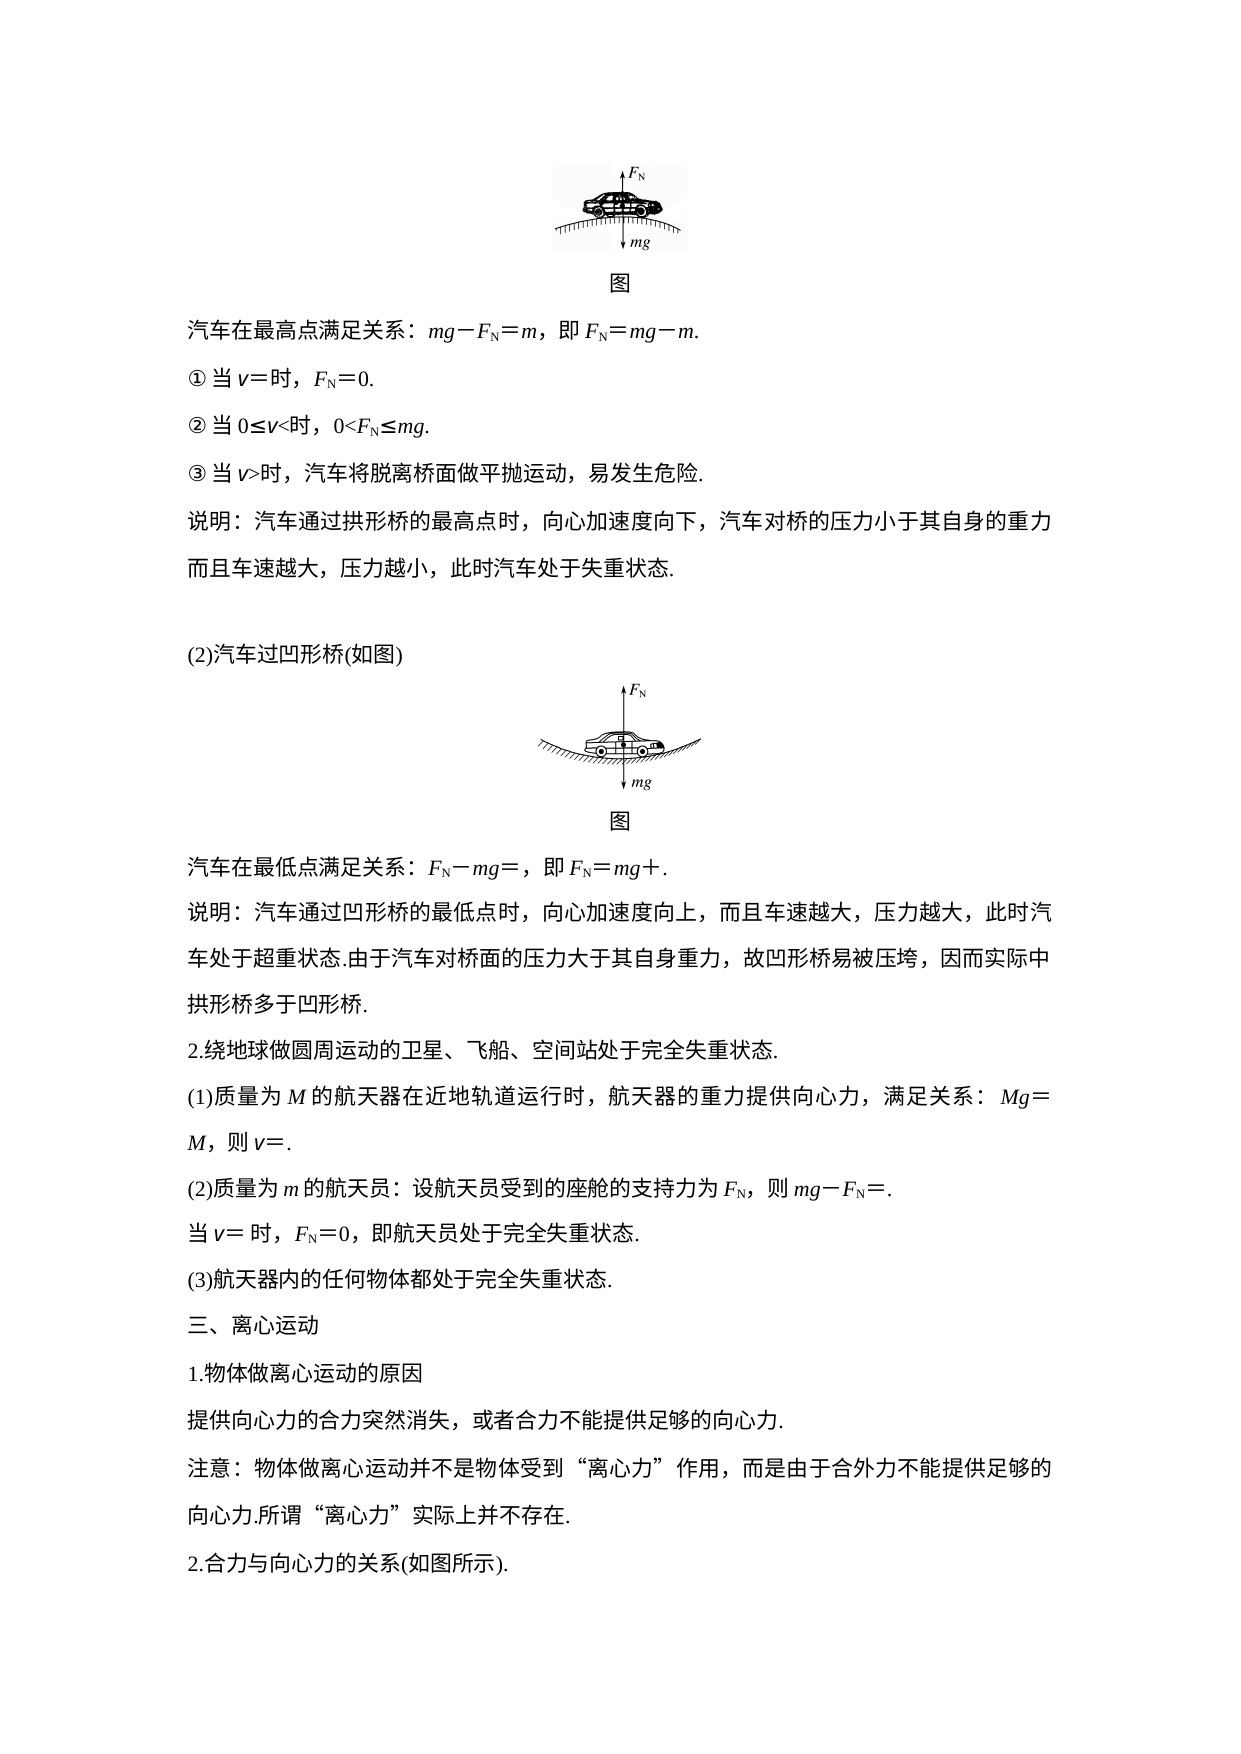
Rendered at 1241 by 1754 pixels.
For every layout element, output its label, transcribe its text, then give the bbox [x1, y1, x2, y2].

text 说明：汽车通过凹形桥的最低点时，向心加速度向上，而且车速越大，压力越大，此时汽车处于超重状态.由于汽车对桥面的压力大于其自身重力，故凹形桥易被压垮，因而实际中拱形桥多于凹形桥. [187, 895, 1053, 1019]
text 当v＝ 时，FN＝0，即航天员处于完全失重状态. [187, 1216, 1053, 1248]
text 1.物体做离心运动的原因 [187, 1356, 1053, 1387]
text 图 [187, 804, 1053, 835]
text (1)质量为M的航天器在近地轨道运行时，航天器的重力提供向心力，满足关系：Mg＝M，则v＝. [187, 1079, 1053, 1156]
text 注意：物体做离心运动并不是物体受到“离心力”作用，而是由于合外力不能提供足够的向心力.所谓“离心力”实际上并不存在. [187, 1451, 1053, 1530]
text (3)航天器内的任何物体都处于完全失重状态. [187, 1262, 1053, 1294]
text 提供向心力的合力突然消失，或者合力不能提供足够的向心力. [187, 1403, 1053, 1435]
text (2)质量为m的航天员：设航天员受到的座舱的支持力为FN，则mg－FN＝. [187, 1171, 1053, 1202]
text 2.绕地球做圆周运动的卫星、飞船、空间站处于完全失重状态. [187, 1033, 1053, 1064]
text 说明：汽车通过拱形桥的最高点时，向心加速度向下，汽车对桥的压力小于其自身的重力，而且车速越大，压力越小，此时汽车处于失重状态. [187, 504, 1053, 583]
text ③当v>时，汽车将脱离桥面做平抛运动，易发生危险. [187, 456, 1053, 488]
text 汽车在最高点满足关系：mg－FN＝m，即FN＝mg－m. [187, 313, 1053, 345]
text (2)汽车过凹形桥(如图) [187, 637, 1053, 668]
text 2.合力与向心力的关系(如图所示). [187, 1546, 1053, 1577]
text 图 [187, 266, 1053, 298]
text 三、离心运动 [187, 1308, 1053, 1340]
picture [553, 162, 687, 251]
text ②当0≤v<时，0<FN≤mg. [187, 408, 1053, 440]
text 汽车在最低点满足关系：FN－mg＝，即FN＝mg＋. [187, 849, 1053, 881]
text ①当v＝时，FN＝0. [187, 361, 1053, 393]
picture [534, 682, 706, 791]
